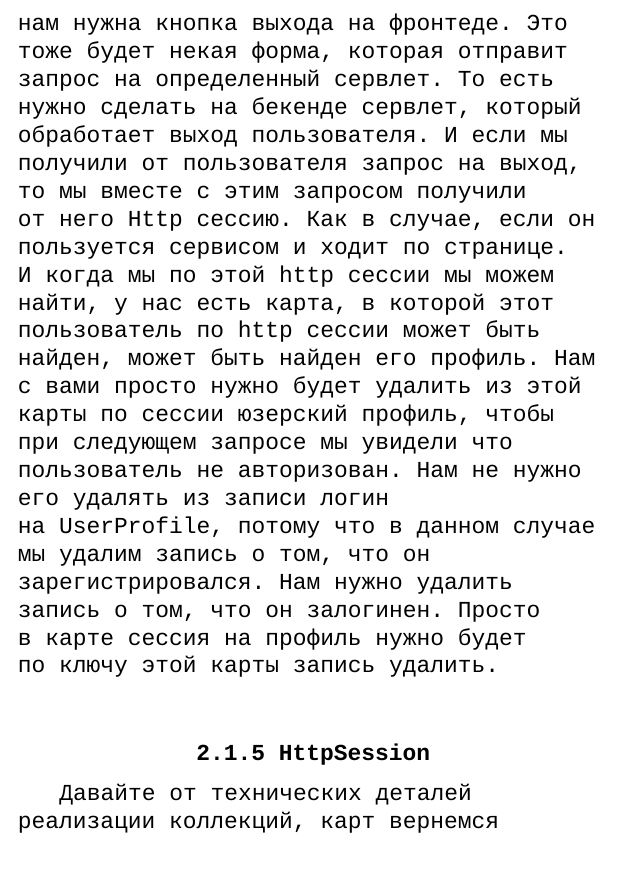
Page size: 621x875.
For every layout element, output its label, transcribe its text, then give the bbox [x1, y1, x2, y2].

text 2.1.5 HttpSession [18, 741, 608, 767]
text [18, 12, 608, 680]
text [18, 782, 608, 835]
